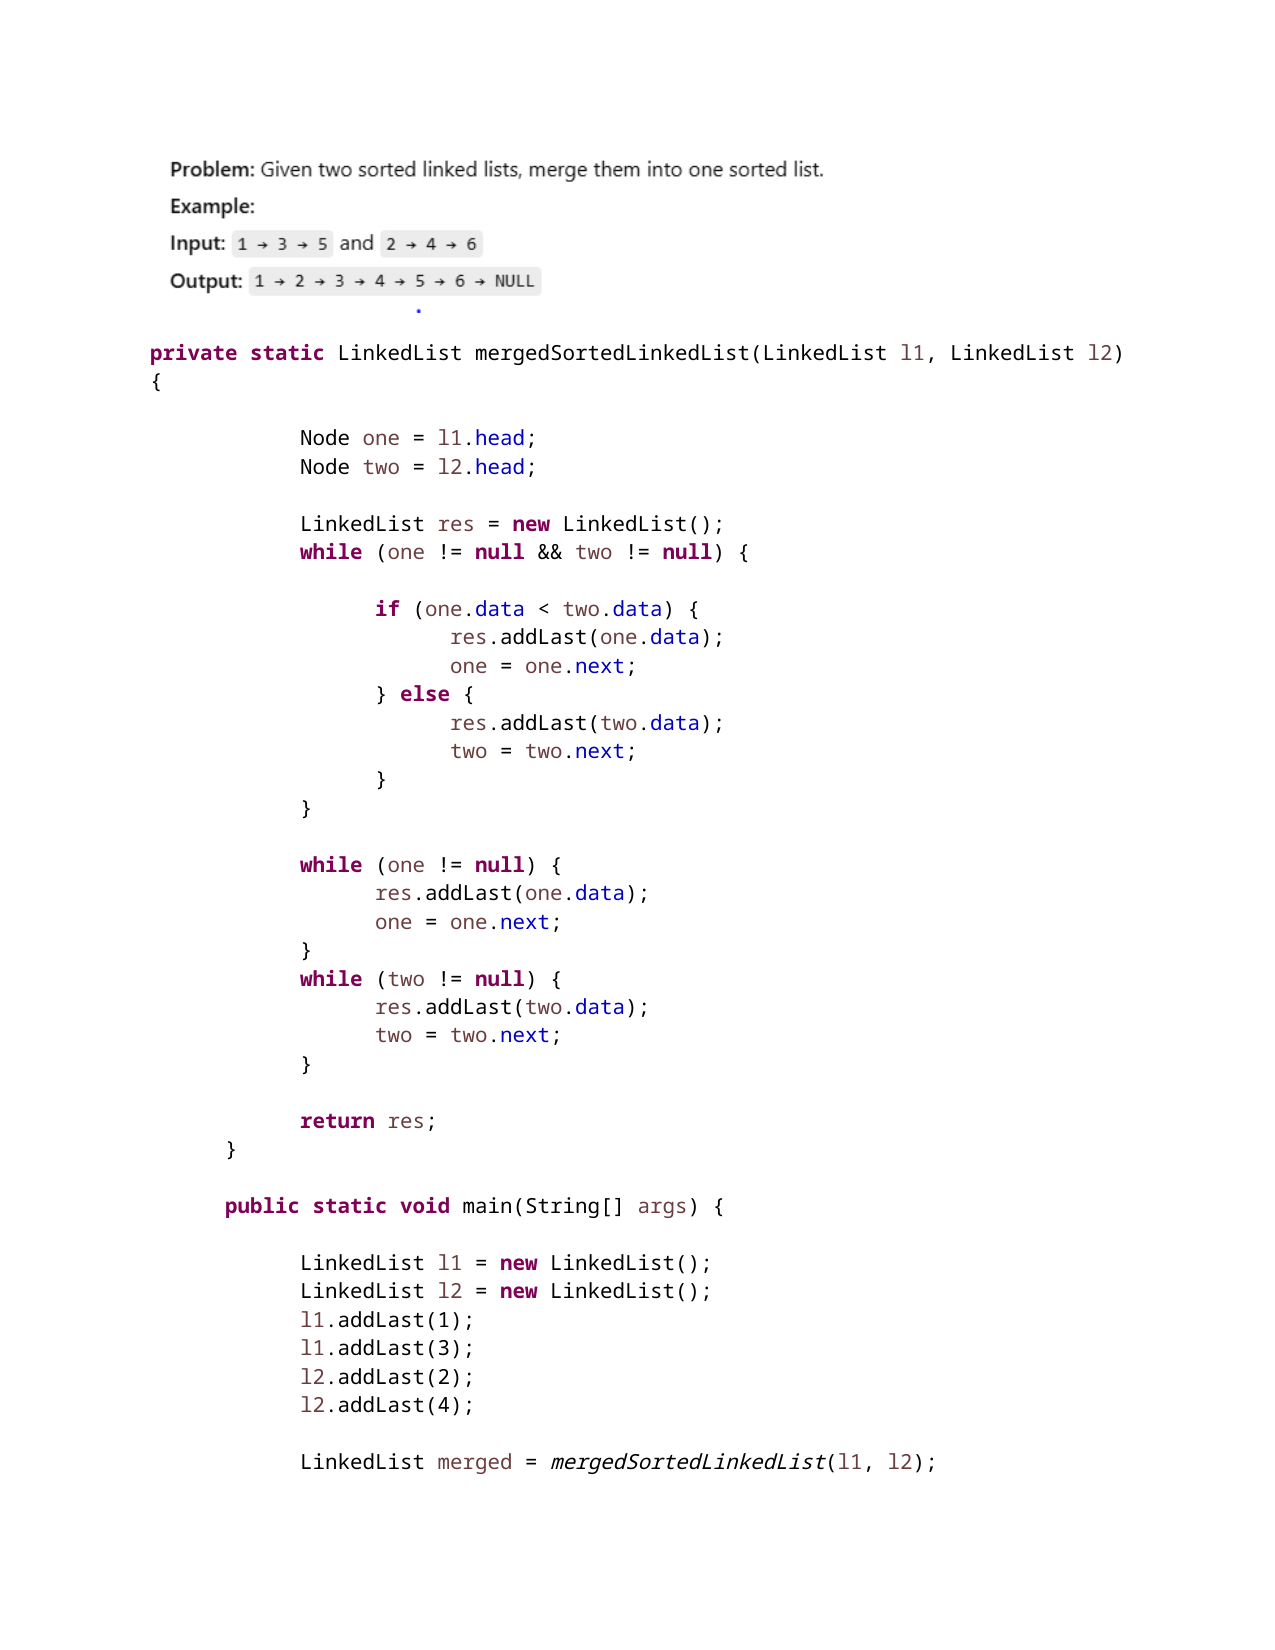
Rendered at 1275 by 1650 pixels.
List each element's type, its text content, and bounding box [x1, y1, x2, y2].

text Node one = l1.head; [150, 423, 1125, 452]
text while (one != null && two != null) { [150, 537, 1125, 566]
text } [150, 1049, 1125, 1077]
picture [150, 150, 845, 313]
text } [150, 1134, 1125, 1163]
text LinkedList l2 = new LinkedList(); [150, 1276, 1125, 1305]
text two = two.next; [150, 736, 1125, 764]
text return res; [150, 1106, 1125, 1134]
text two = two.next; [150, 1021, 1125, 1049]
text l1.addLast(1); [150, 1305, 1125, 1333]
text } [150, 764, 1125, 793]
text } [150, 793, 1125, 821]
text while (two != null) { [150, 964, 1125, 992]
text LinkedList l1 = new LinkedList(); [150, 1248, 1125, 1276]
text one = one.next; [150, 651, 1125, 679]
text Node two = l2.head; [150, 452, 1125, 480]
text public static void main(String[] args) { [150, 1191, 1125, 1219]
text res.addLast(one.data); [150, 878, 1125, 907]
text res.addLast(two.data); [150, 992, 1125, 1021]
text } [150, 935, 1125, 964]
text res.addLast(one.data); [150, 622, 1125, 651]
text private static LinkedList mergedSortedLinkedList(LinkedList l1, LinkedList l2) { [150, 338, 1125, 395]
text LinkedList res = new LinkedList(); [150, 509, 1125, 537]
text while (one != null) { [150, 850, 1125, 878]
text LinkedList merged = mergedSortedLinkedList(l1, l2); [150, 1447, 1125, 1476]
text res.addLast(two.data); [150, 708, 1125, 736]
text l2.addLast(2); [150, 1362, 1125, 1390]
text l1.addLast(3); [150, 1333, 1125, 1362]
text if (one.data < two.data) { [150, 594, 1125, 622]
text one = one.next; [150, 907, 1125, 935]
text } else { [150, 679, 1125, 708]
text l2.addLast(4); [150, 1390, 1125, 1419]
